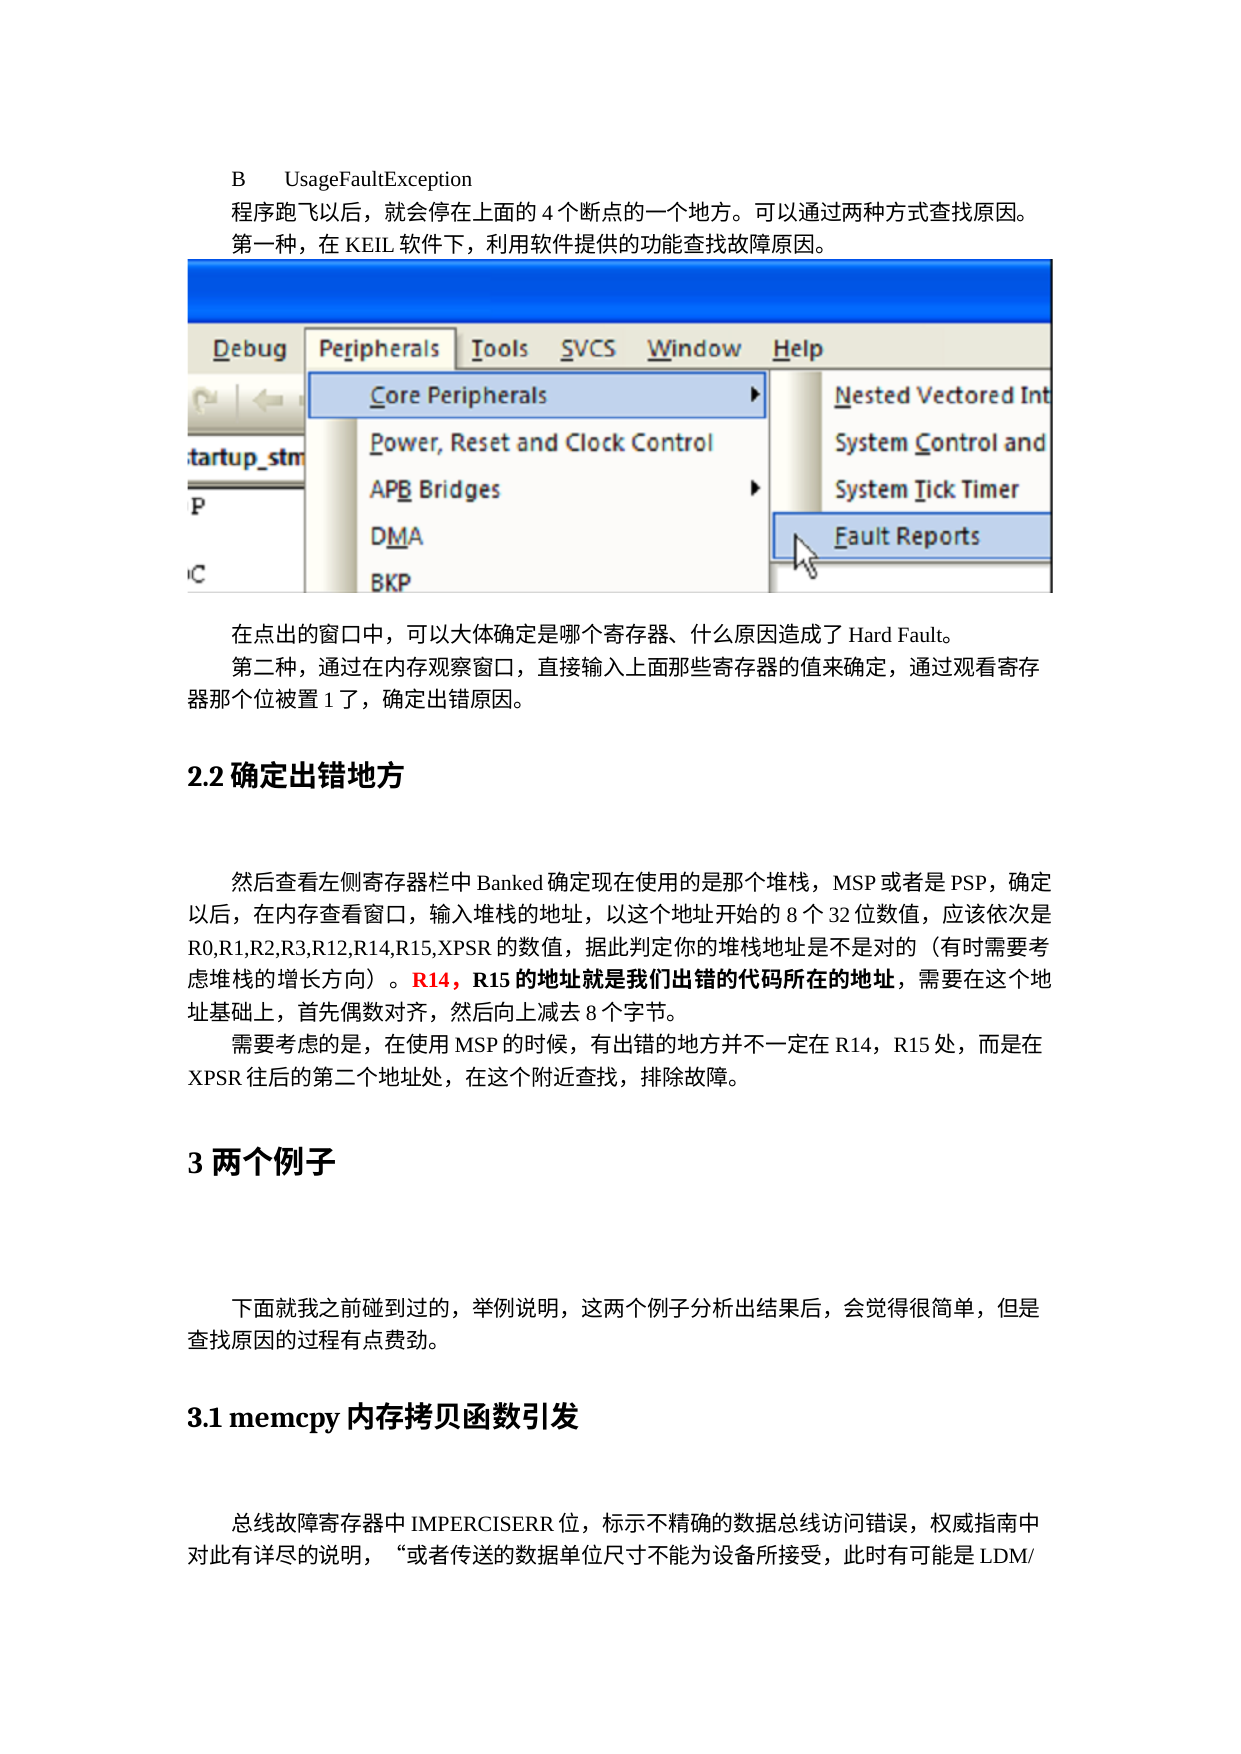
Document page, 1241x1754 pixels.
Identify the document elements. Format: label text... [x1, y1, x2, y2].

text 程序跑飞以后，就会停在上面的4个断点的一个地方。可以通过两种方式查找原因。 [187, 194, 1053, 227]
text 在点出的窗口中，可以大体确定是哪个寄存器、什么原因造成了Hard Fault。 [187, 617, 1053, 649]
text 第二种，通过在内存观察窗口，直接输入上面那些寄存器的值来确定，通过观看寄存器那个位被置1了，确定出错原因。 [187, 649, 1053, 714]
text 下面就我之前碰到过的，举例说明，这两个例子分析出结果后，会觉得很简单，但是查找原因的过程有点费劲。 [187, 1290, 1053, 1355]
text 第一种，在KEIL软件下，利用软件提供的功能查找故障原因。 [187, 227, 1053, 259]
text B UsageFaultException [187, 162, 1053, 194]
text 需要考虑的是，在使用MSP的时候，有出错的地方并不一定在R14，R15处，而是在XPSR往后的第二个地址处，在这个附近查找，排除故障。 [187, 1027, 1053, 1092]
subtitle 3.1 memcpy内存拷贝函数引发 [187, 1382, 1053, 1447]
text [187, 1505, 1053, 1570]
subtitle 3 两个例子 [187, 1127, 1053, 1192]
subtitle 2.2 确定出错地方 [187, 742, 1053, 807]
picture [187, 259, 1053, 593]
text 然后查看左侧寄存器栏中Banked确定现在使用的是那个堆栈，MSP或者是PSP，确定以后，在内存查看窗口，输入堆栈的地址，以这个地址开始的8个32位数值，应该依次是R0,R1,R2,R3,R12,R14,R15,XPSR的数值，据此判定你的堆栈地址是不是对的（有时需要考虑堆栈的增长方向）。R14，R15的地址就是我们出错的代码所在的地址，需要在这个地址基础上，首先偶数对齐，然后向上减去8个字节。 [187, 864, 1053, 1027]
